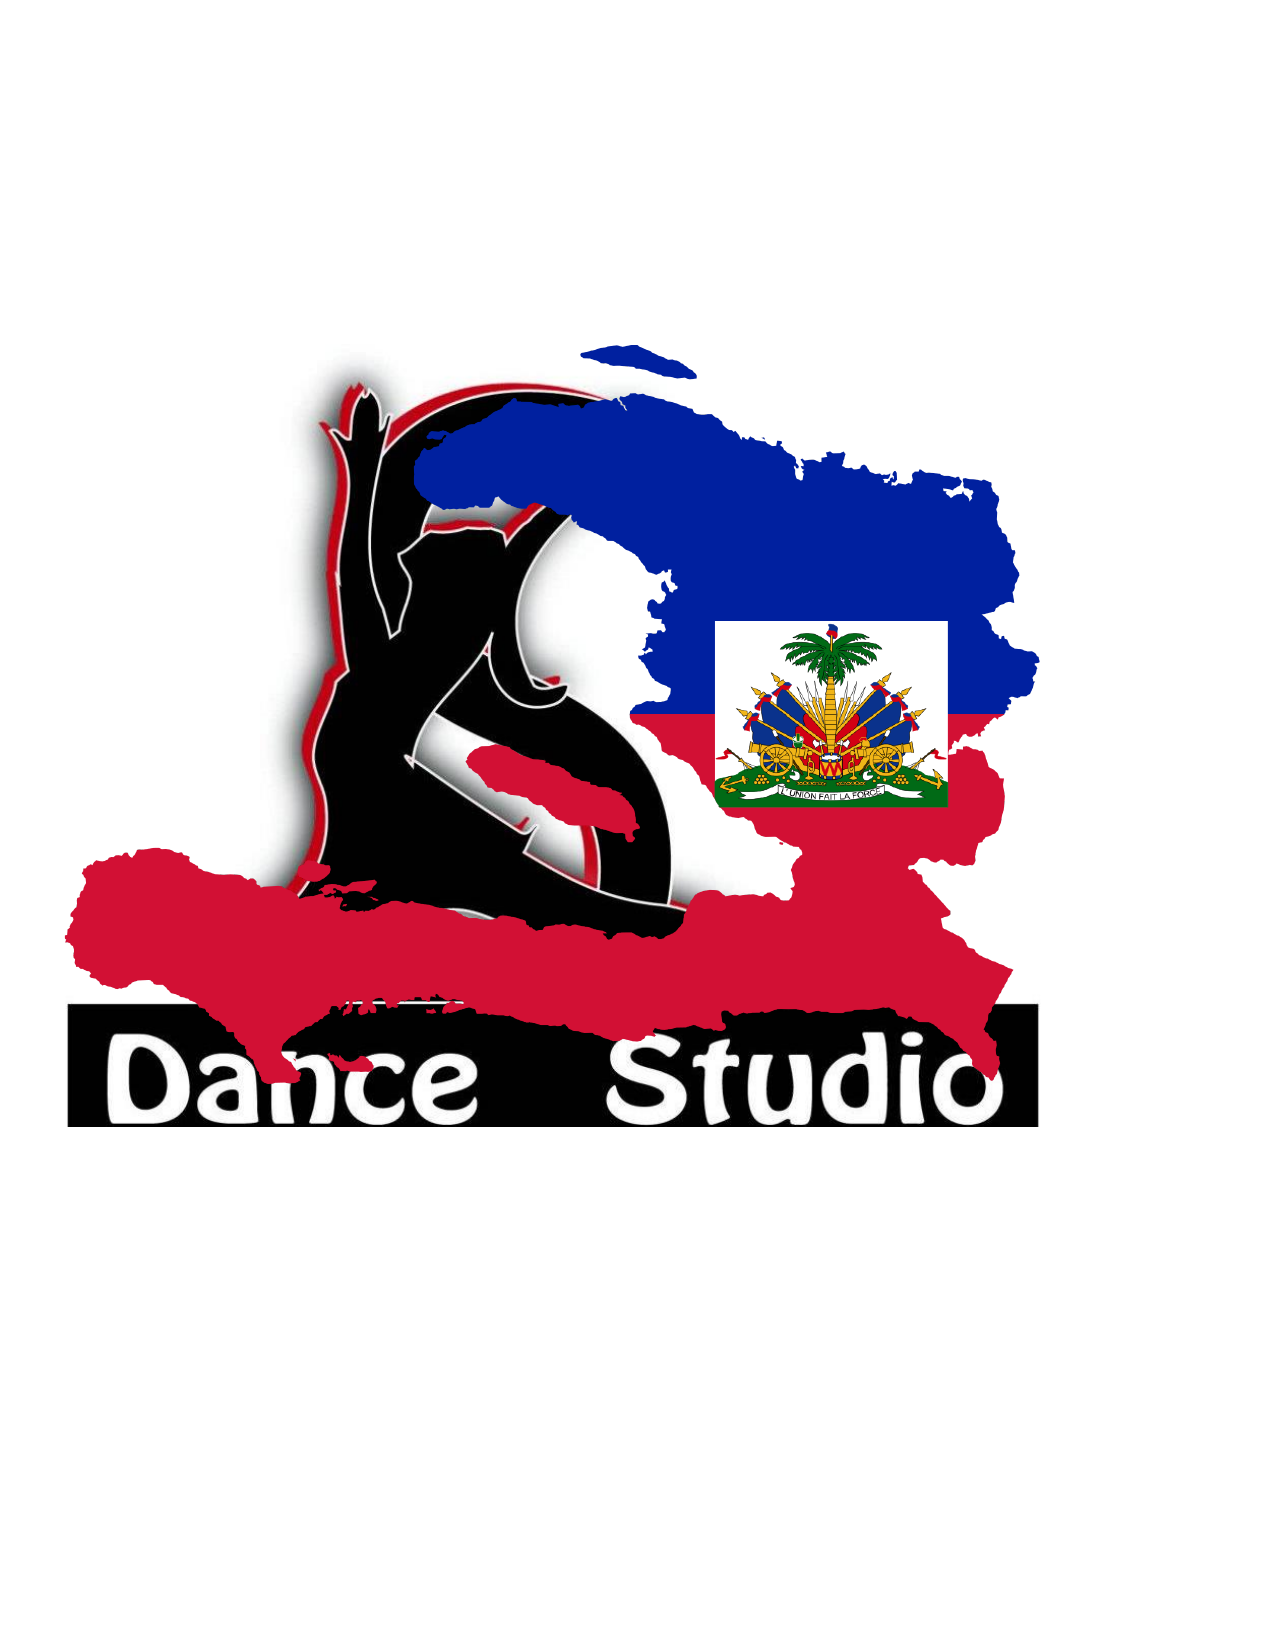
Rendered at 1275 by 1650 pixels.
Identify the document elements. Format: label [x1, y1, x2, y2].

picture [64, 344, 1041, 1127]
